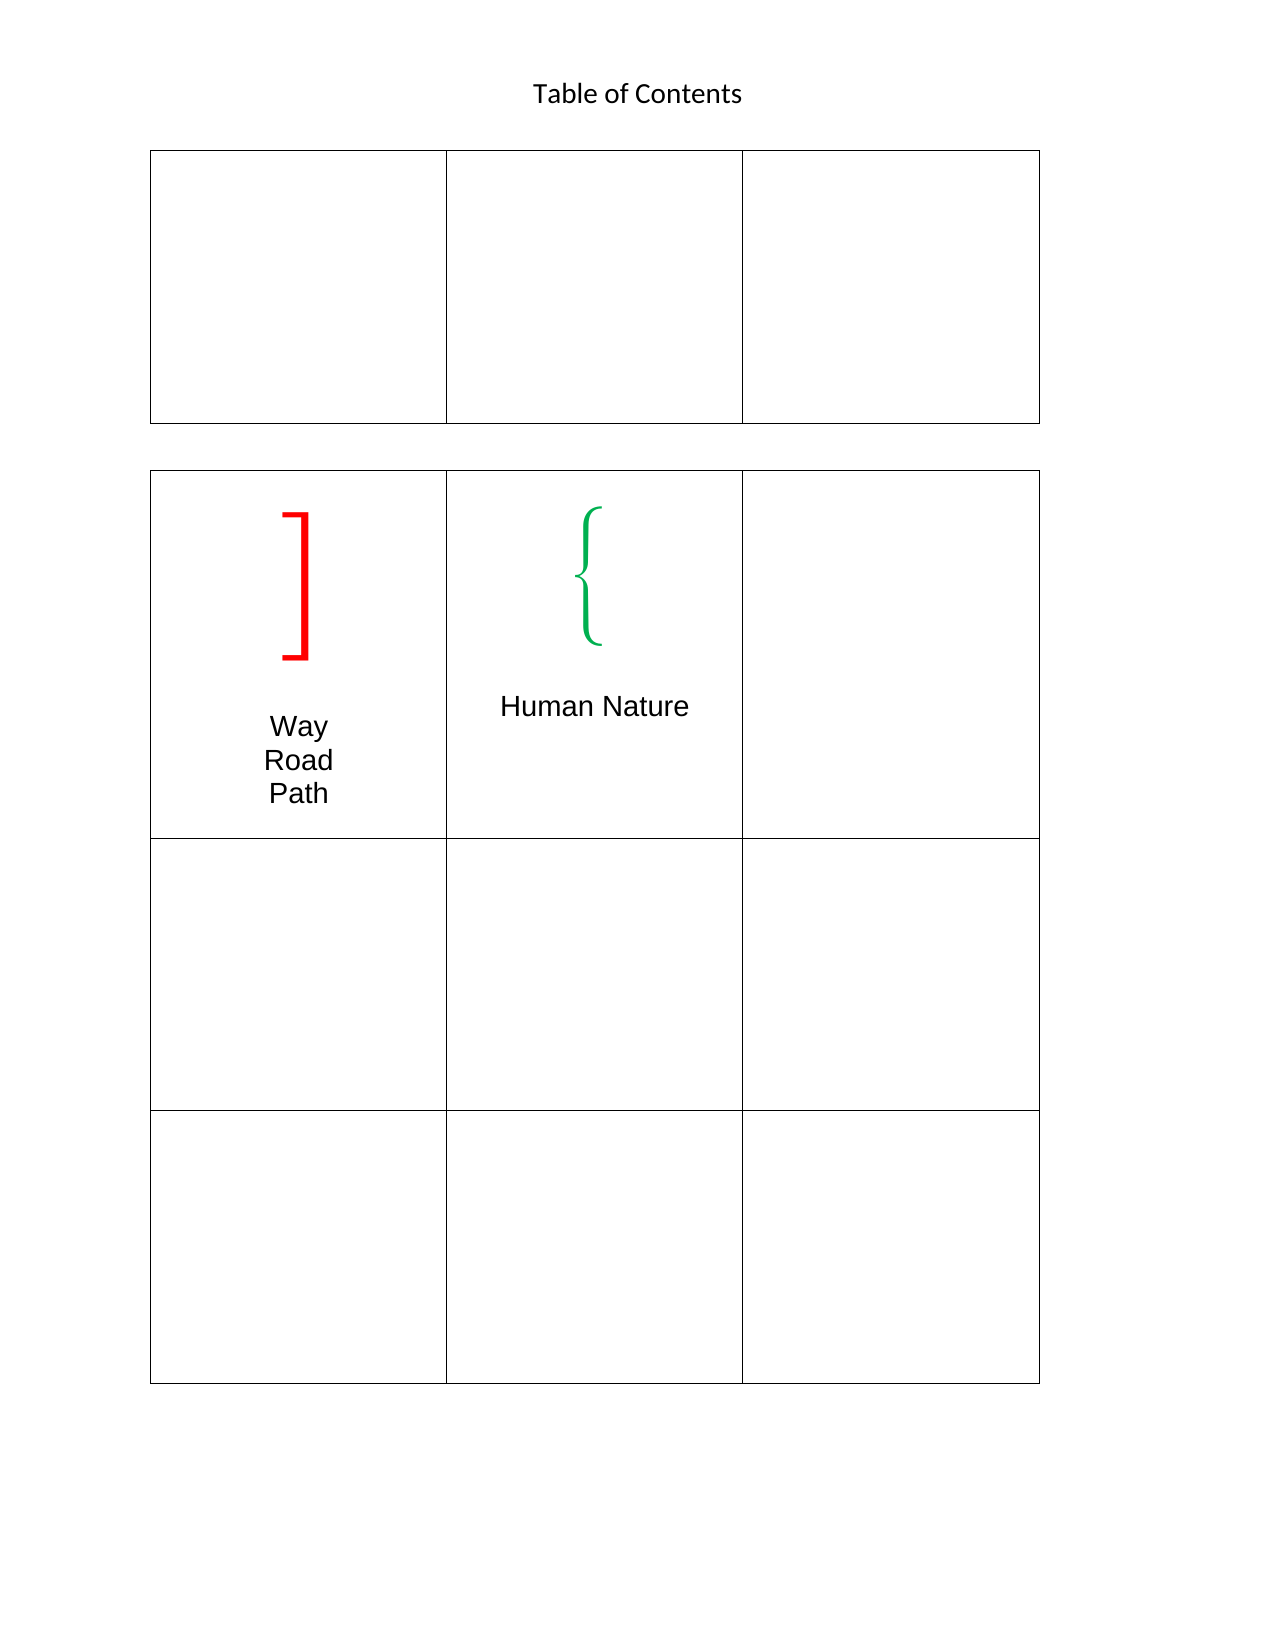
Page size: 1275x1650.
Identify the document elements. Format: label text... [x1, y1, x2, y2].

table_header [743, 471, 1039, 838]
table_header  Human Nature [447, 471, 742, 838]
table_cell [447, 1111, 742, 1383]
table_cell [151, 151, 446, 422]
table_header  Way Road Path [151, 471, 446, 838]
table_cell [743, 839, 1039, 1110]
table_cell [743, 151, 1039, 422]
table_cell [151, 839, 446, 1110]
table_cell [447, 151, 742, 422]
table_cell [743, 1111, 1039, 1383]
table_cell [151, 1111, 446, 1383]
table_cell [447, 839, 742, 1110]
